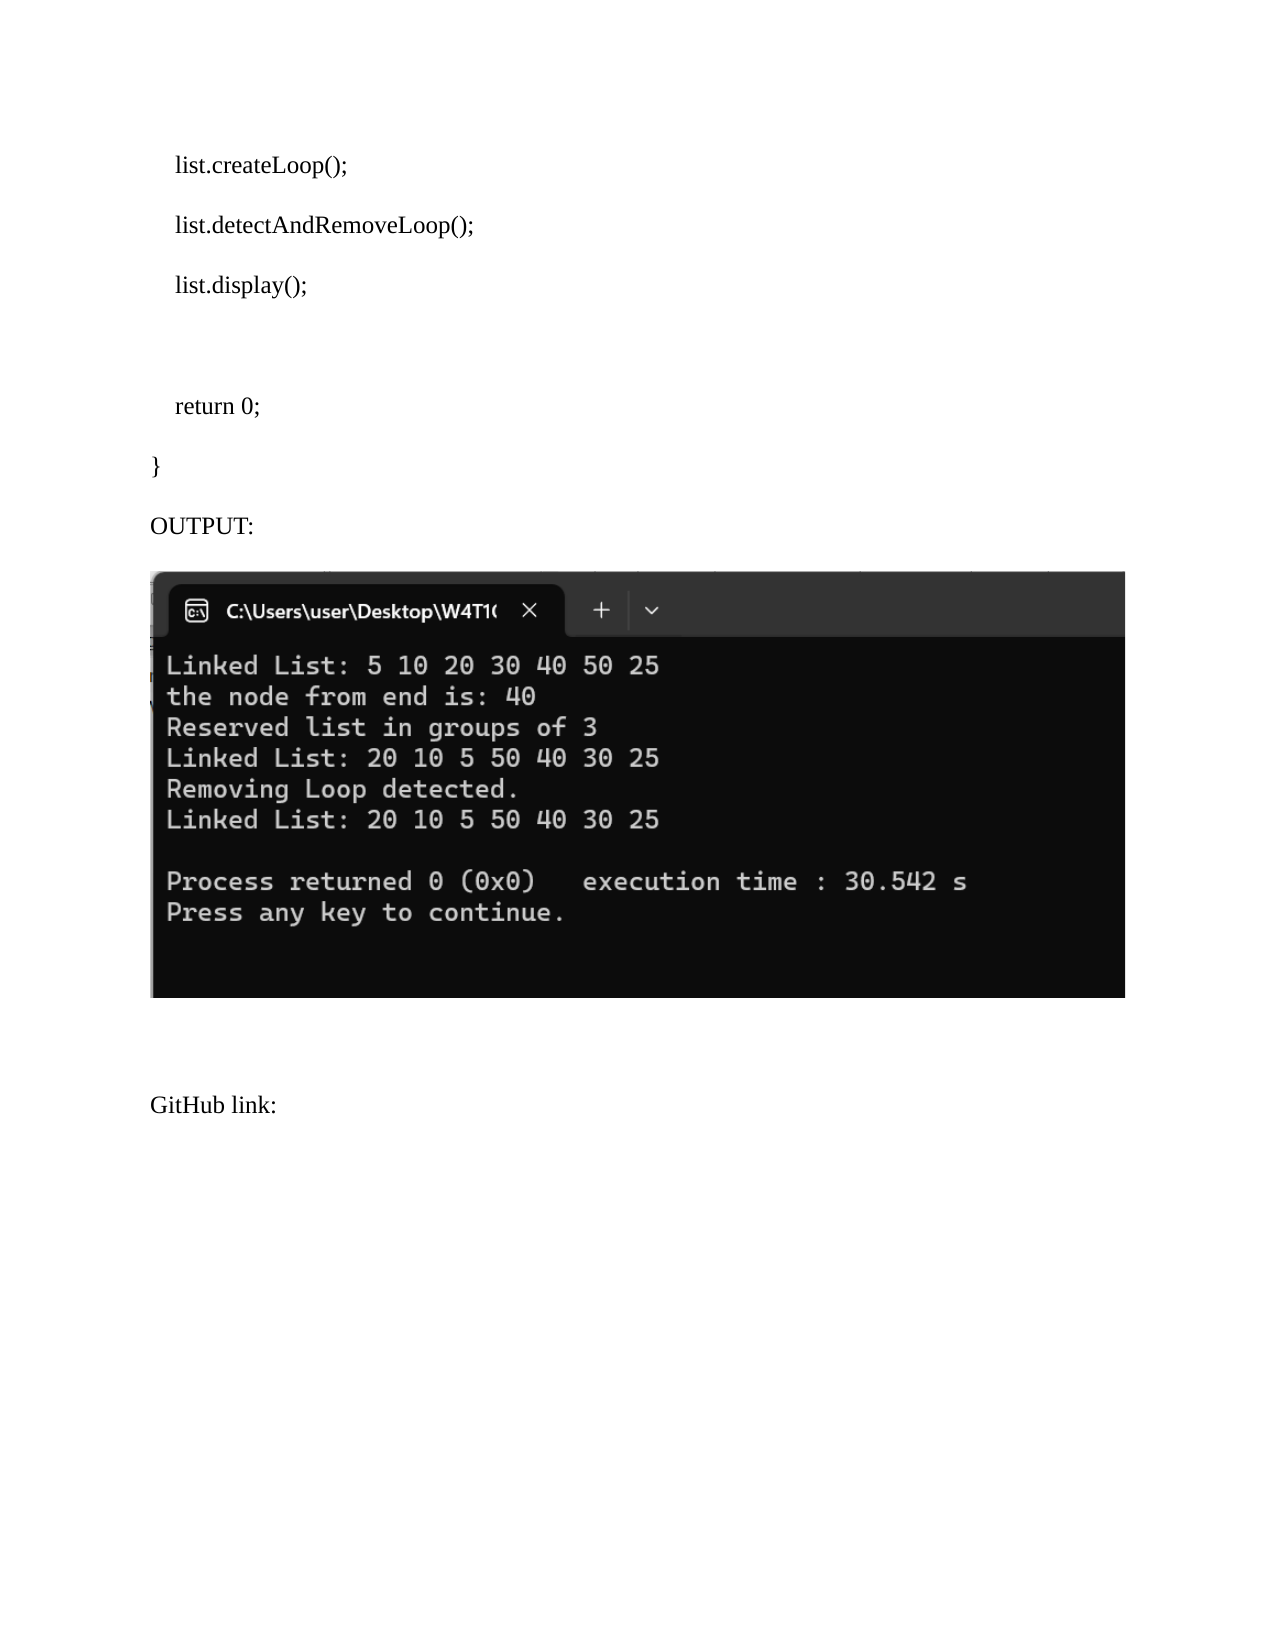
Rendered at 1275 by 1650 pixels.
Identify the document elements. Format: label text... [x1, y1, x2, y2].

text return 0; [150, 391, 1125, 419]
text GitHub link: [150, 1090, 1125, 1119]
text list.createLoop(); [150, 150, 1125, 179]
text list.detectAndRemoveLoop(); [150, 210, 1125, 239]
text list.display(); [150, 270, 1125, 299]
text OUTPUT: [150, 511, 1125, 540]
picture [150, 571, 1125, 998]
text } [150, 451, 1125, 480]
